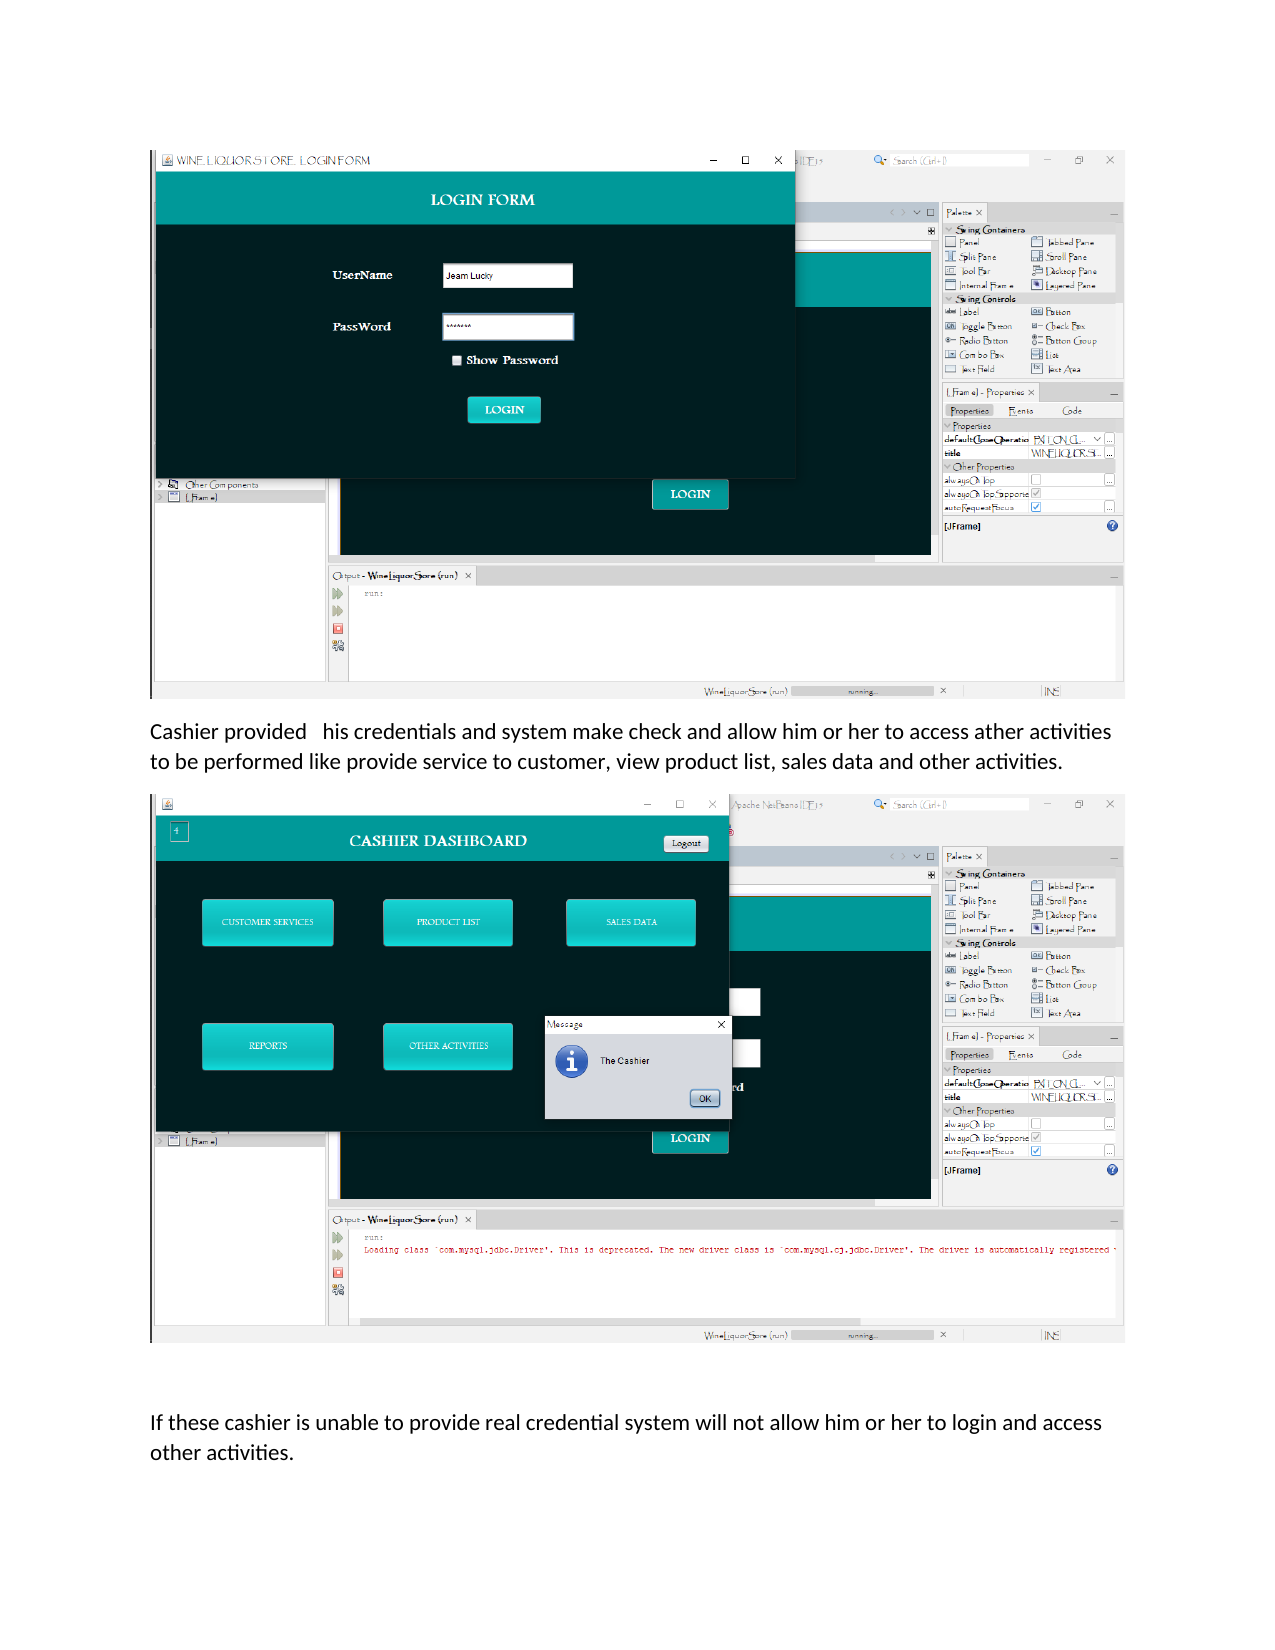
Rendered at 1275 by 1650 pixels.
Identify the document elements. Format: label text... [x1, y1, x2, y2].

picture [150, 794, 1125, 1343]
text If these cashier is unable to provide real credential system will not allow him or her to login and access other activities. [150, 1408, 1125, 1466]
picture [150, 150, 1125, 699]
text Cashier provided his credentials and system make check and allow him or her to access ather activities to be performed like provide service to customer, view product list, sales data and other activities. [150, 717, 1125, 775]
